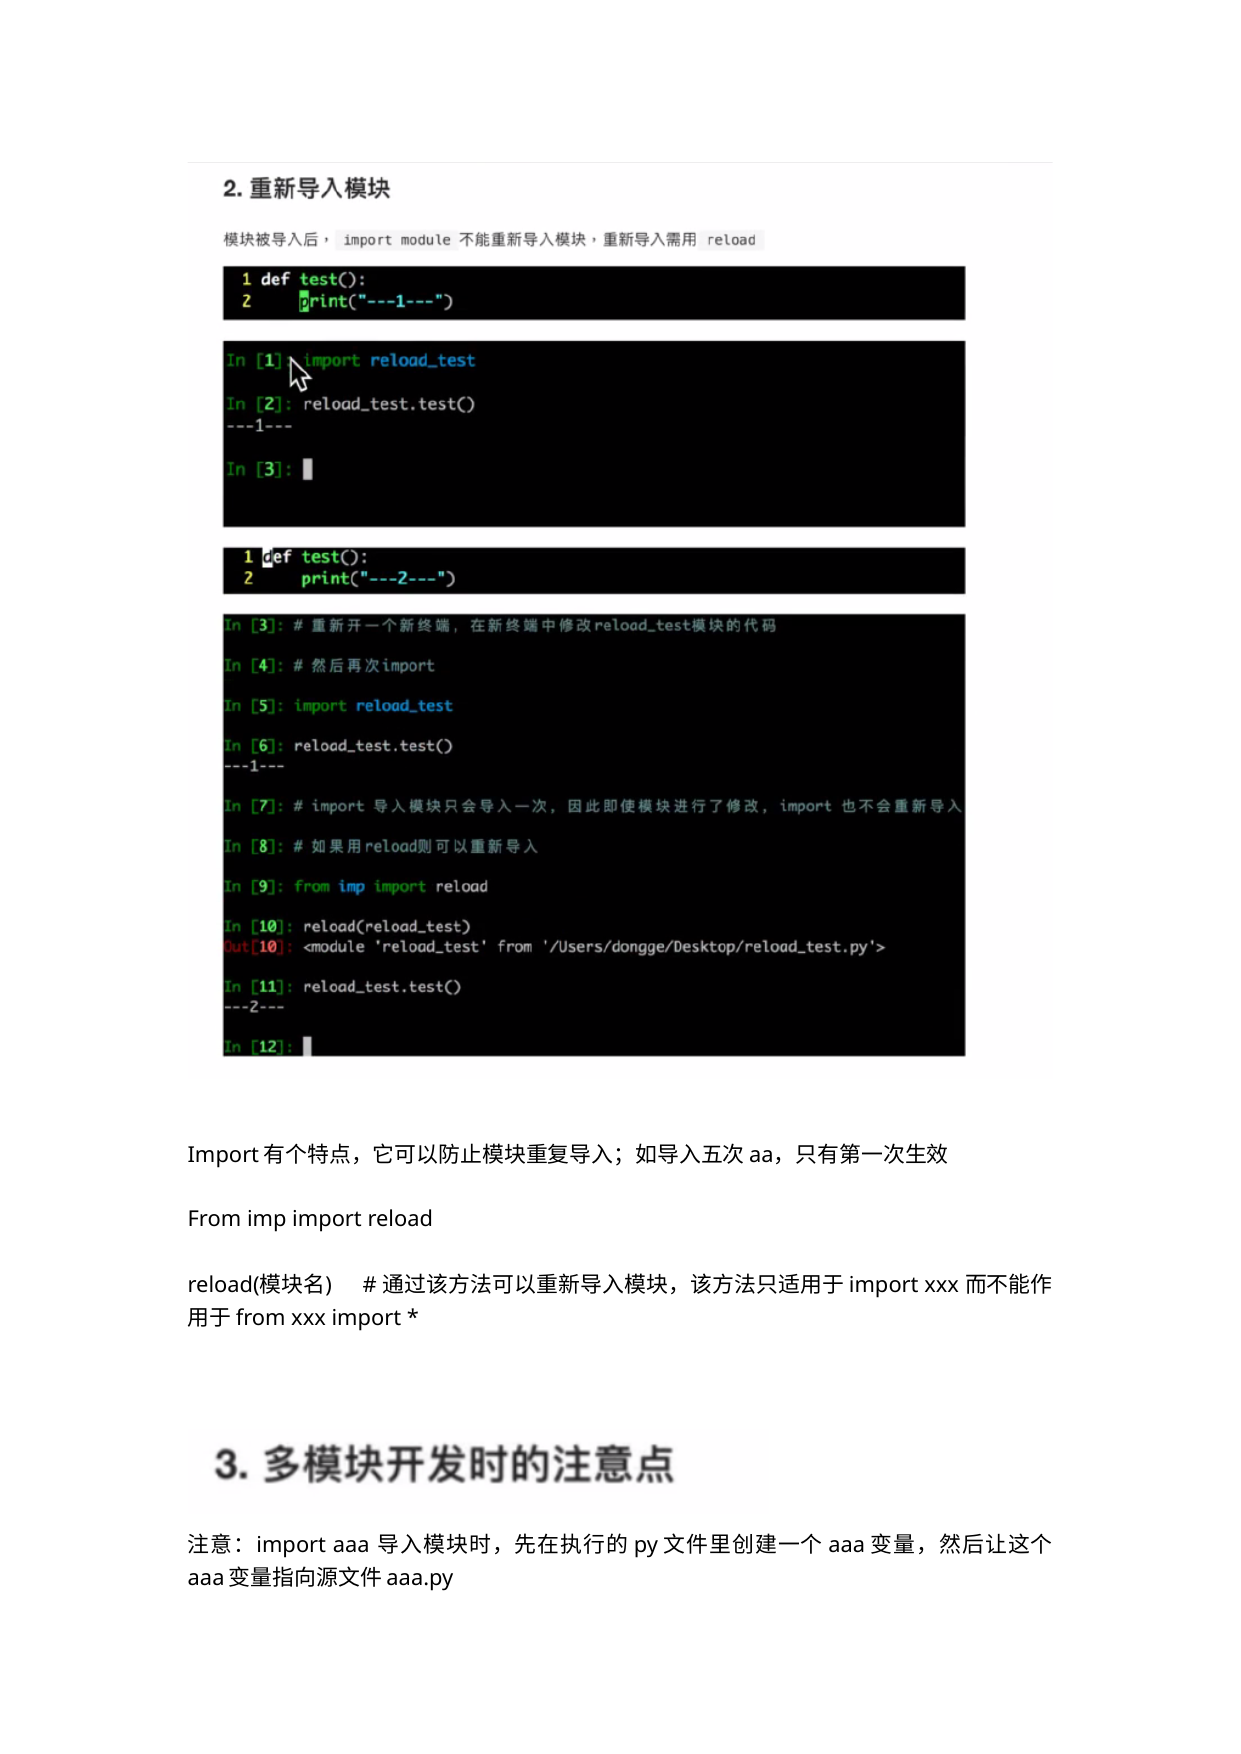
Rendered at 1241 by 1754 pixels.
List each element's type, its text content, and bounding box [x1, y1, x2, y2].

picture [187, 162, 1053, 1079]
picture [187, 1429, 769, 1514]
text reload(模块名) # 通过该方法可以重新导入模块，该方法只适用于import xxx 而不能作用于from xxx import * [187, 1267, 1053, 1332]
text From imp import reload [187, 1202, 1053, 1234]
text 注意：import aaa 导入模块时，先在执行的py文件里创建一个aaa变量，然后让这个aaa变量指向源文件aaa.py [187, 1527, 1053, 1592]
text Import有个特点，它可以防止模块重复导入；如导入五次aa，只有第一次生效 [187, 1137, 1053, 1169]
